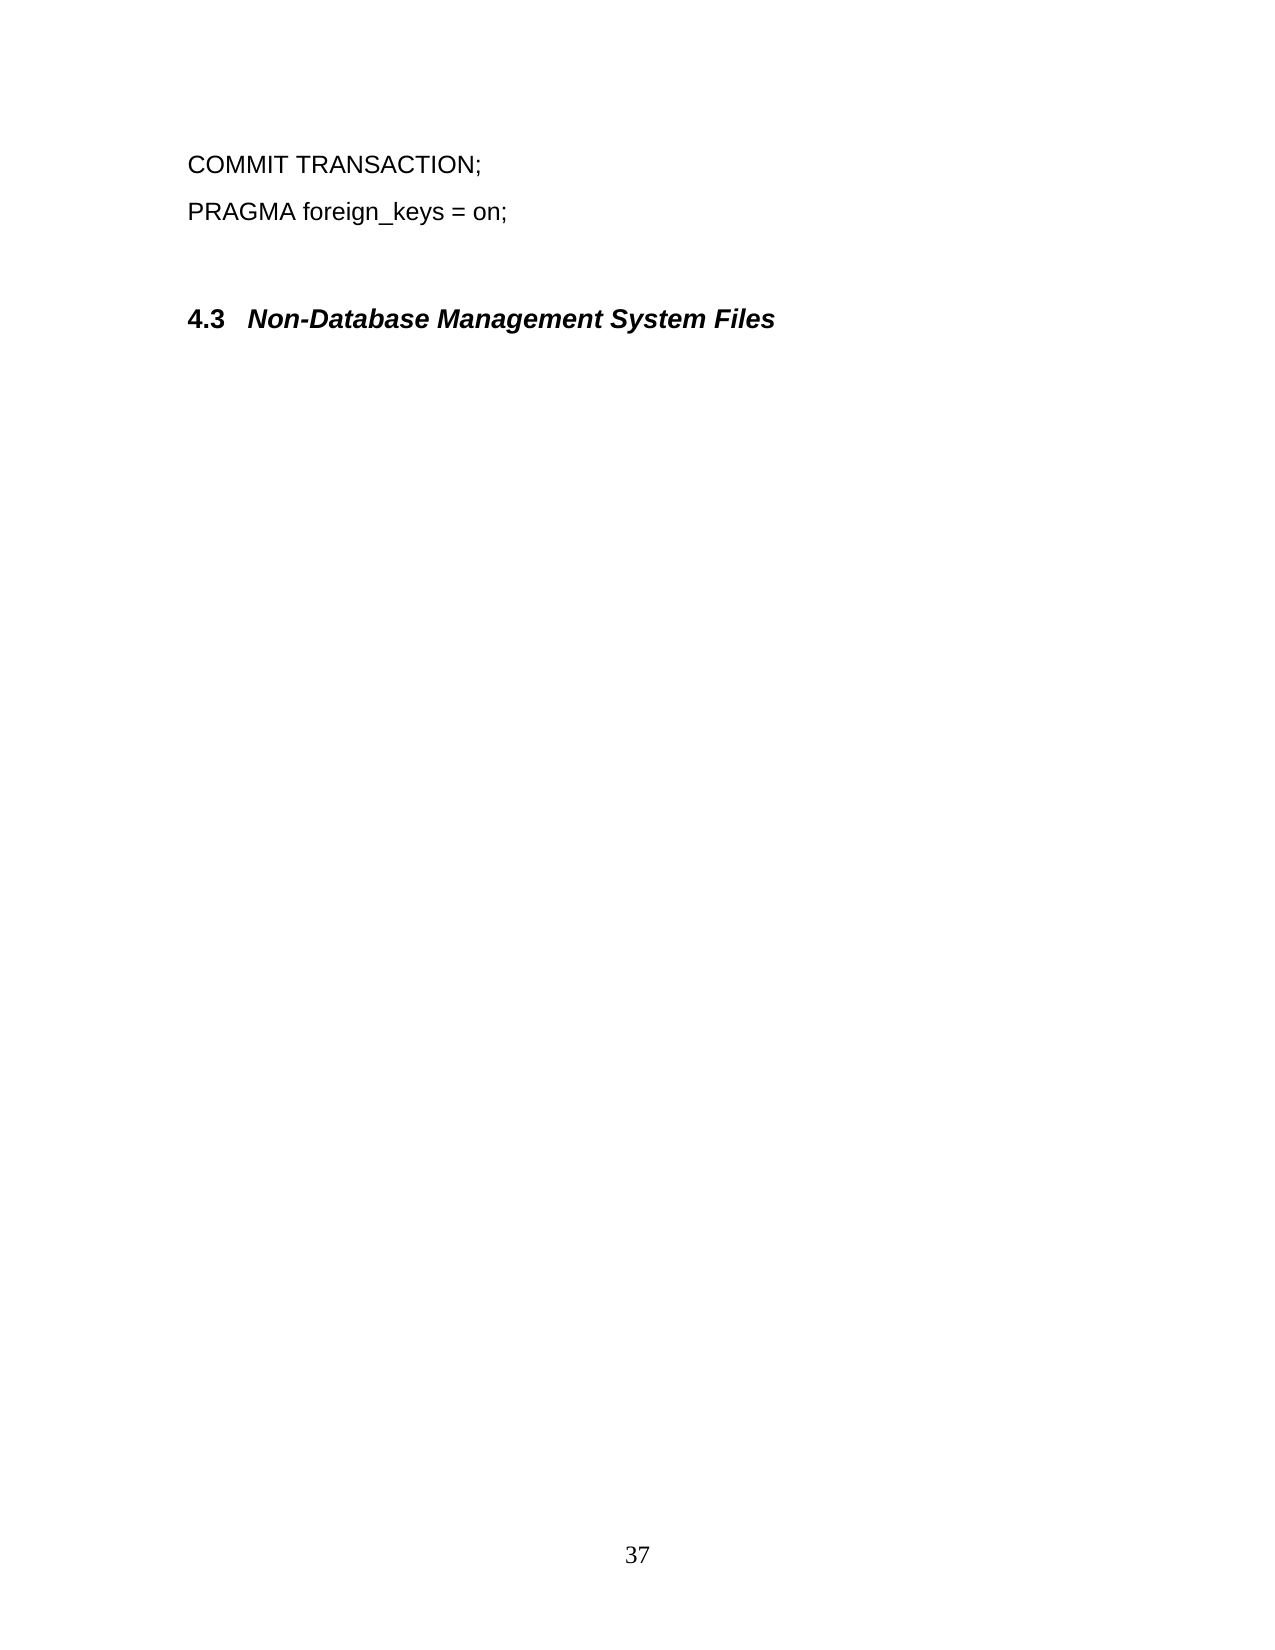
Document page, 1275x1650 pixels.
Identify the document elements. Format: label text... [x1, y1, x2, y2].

text COMMIT TRANSACTION; [187, 150, 1087, 179]
subtitle Non-Database Management System Files [187, 303, 1087, 335]
text PRAGMA foreign_keys = on; [187, 197, 1087, 226]
